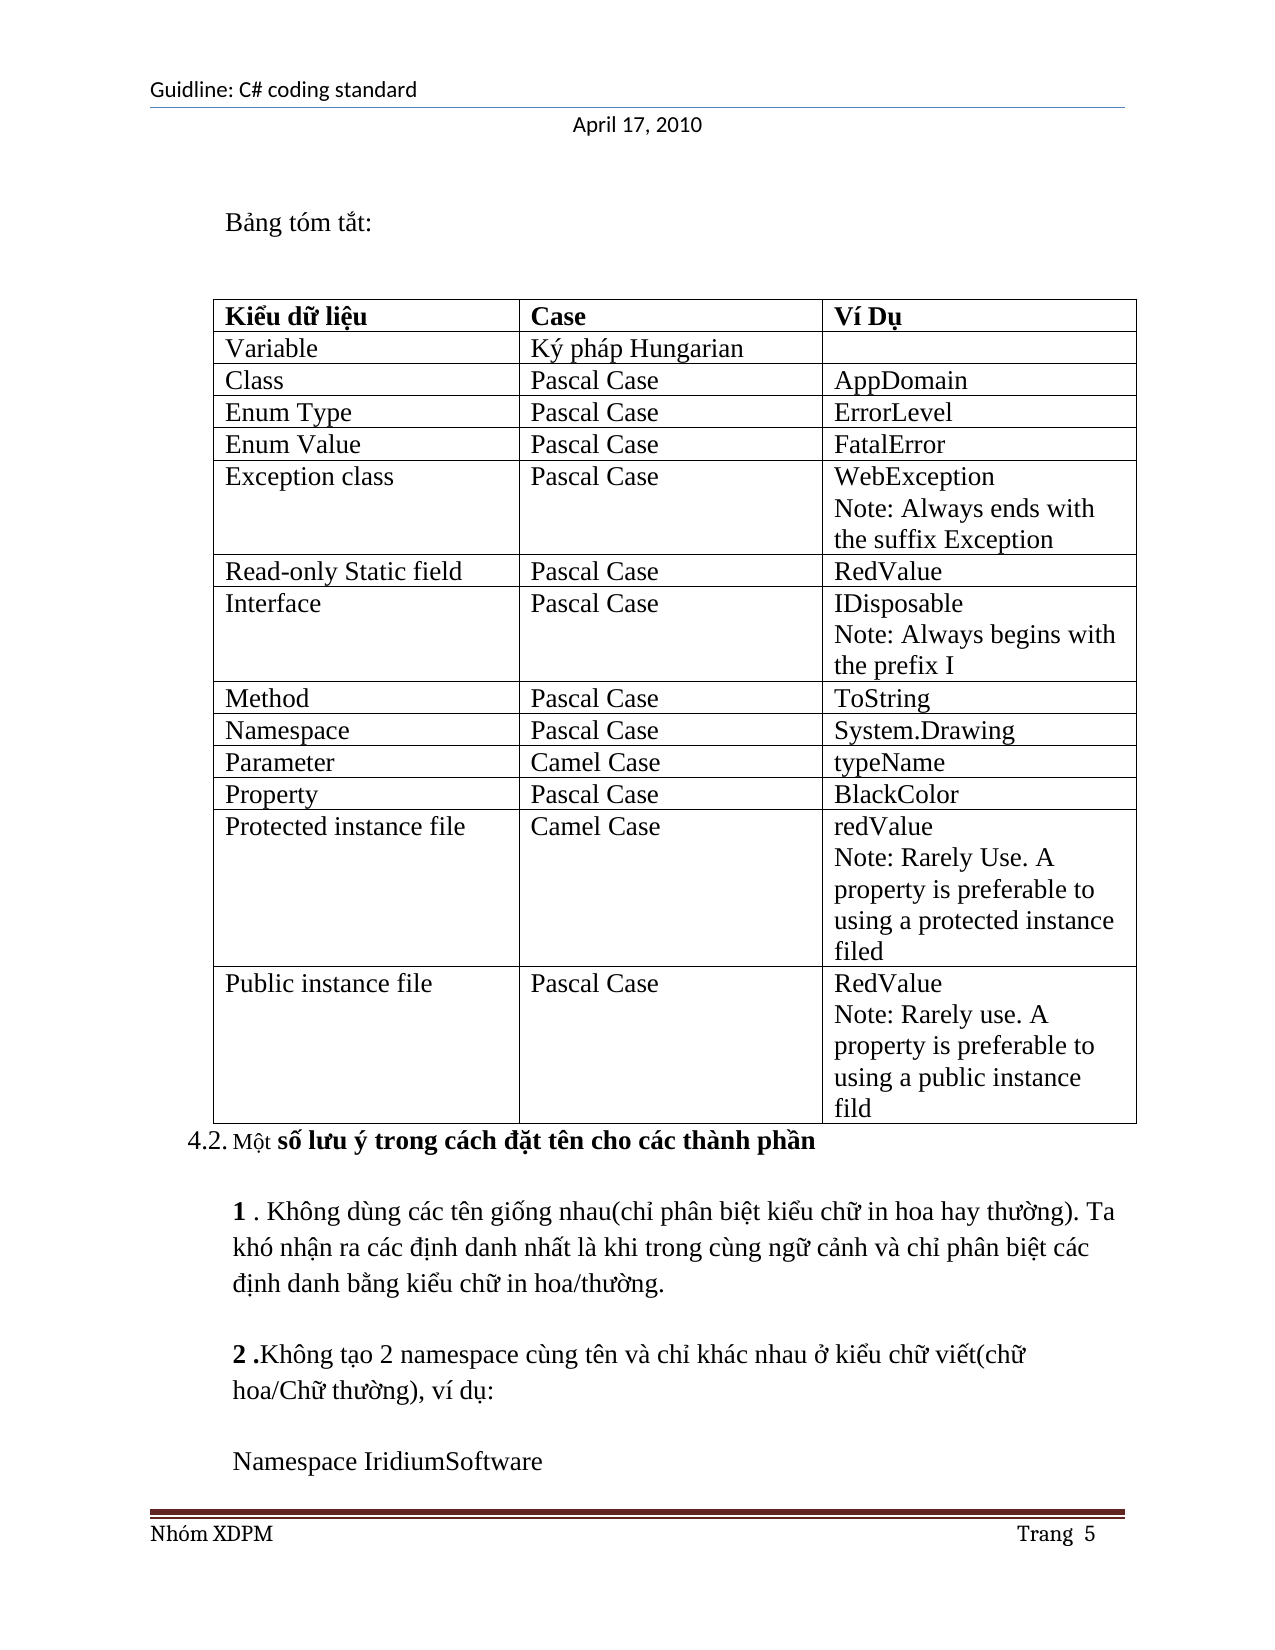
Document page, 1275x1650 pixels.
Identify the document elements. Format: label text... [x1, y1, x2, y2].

table_cell Interface [214, 587, 519, 681]
table_cell Pascal Case [520, 778, 822, 809]
table_cell Enum Type [214, 396, 519, 427]
table_cell Camel Case [520, 746, 822, 777]
table_cell Pascal Case [520, 396, 822, 427]
table_cell Parameter [214, 746, 519, 777]
table_cell Camel Case [520, 810, 822, 966]
table_cell ErrorLevel [823, 396, 1136, 427]
table_header Ví Dụ [823, 300, 1136, 331]
table_cell Namespace [214, 714, 519, 745]
table_cell Protected instance file [214, 810, 519, 966]
table_cell Exception class [214, 461, 519, 554]
table_cell Pascal Case [520, 587, 822, 681]
table_cell Pascal Case [520, 967, 822, 1123]
table_cell Ký pháp Hungarian [520, 332, 822, 363]
table_cell RedValue [823, 555, 1136, 586]
list Ví dụ: System.IO System.Web.IO Bảng tóm tắt: [225, 171, 1125, 237]
table_cell Property [214, 778, 519, 809]
table_cell Pascal Case [520, 364, 822, 395]
table_cell BlackColor [823, 778, 1136, 809]
table_cell Pascal Case [520, 714, 822, 745]
table_cell ToString [823, 682, 1136, 713]
table_cell WebException Note: Always ends with the suffix Exception [823, 461, 1136, 554]
table_cell System.Drawing [823, 714, 1136, 745]
table_cell Class [214, 364, 519, 395]
table_cell redValue Note: Rarely Use. A property is preferable to using a protected instance filed [823, 810, 1136, 966]
table_cell typeName [823, 746, 1136, 777]
table_cell Pascal Case [520, 461, 822, 554]
table_cell Public instance file [214, 967, 519, 1123]
table_cell Method [214, 682, 519, 713]
table_cell Enum Value [214, 428, 519, 459]
table_cell Pascal Case [520, 682, 822, 713]
table_cell RedValue Note: Rarely use. A property is preferable to using a public instance fild [823, 967, 1136, 1123]
table_header Case [520, 300, 822, 331]
table_cell Variable [214, 332, 519, 363]
table_cell [823, 332, 1136, 363]
table_cell Pascal Case [520, 428, 822, 459]
table_cell IDisposable Note: Always begins with the prefix I [823, 587, 1136, 681]
table_cell Read-only Static field [214, 555, 519, 586]
table_header Kiểu dữ liệu [214, 300, 519, 331]
table_cell Pascal Case [520, 555, 822, 586]
table_cell FatalError [823, 428, 1136, 459]
table_cell AppDomain [823, 364, 1136, 395]
